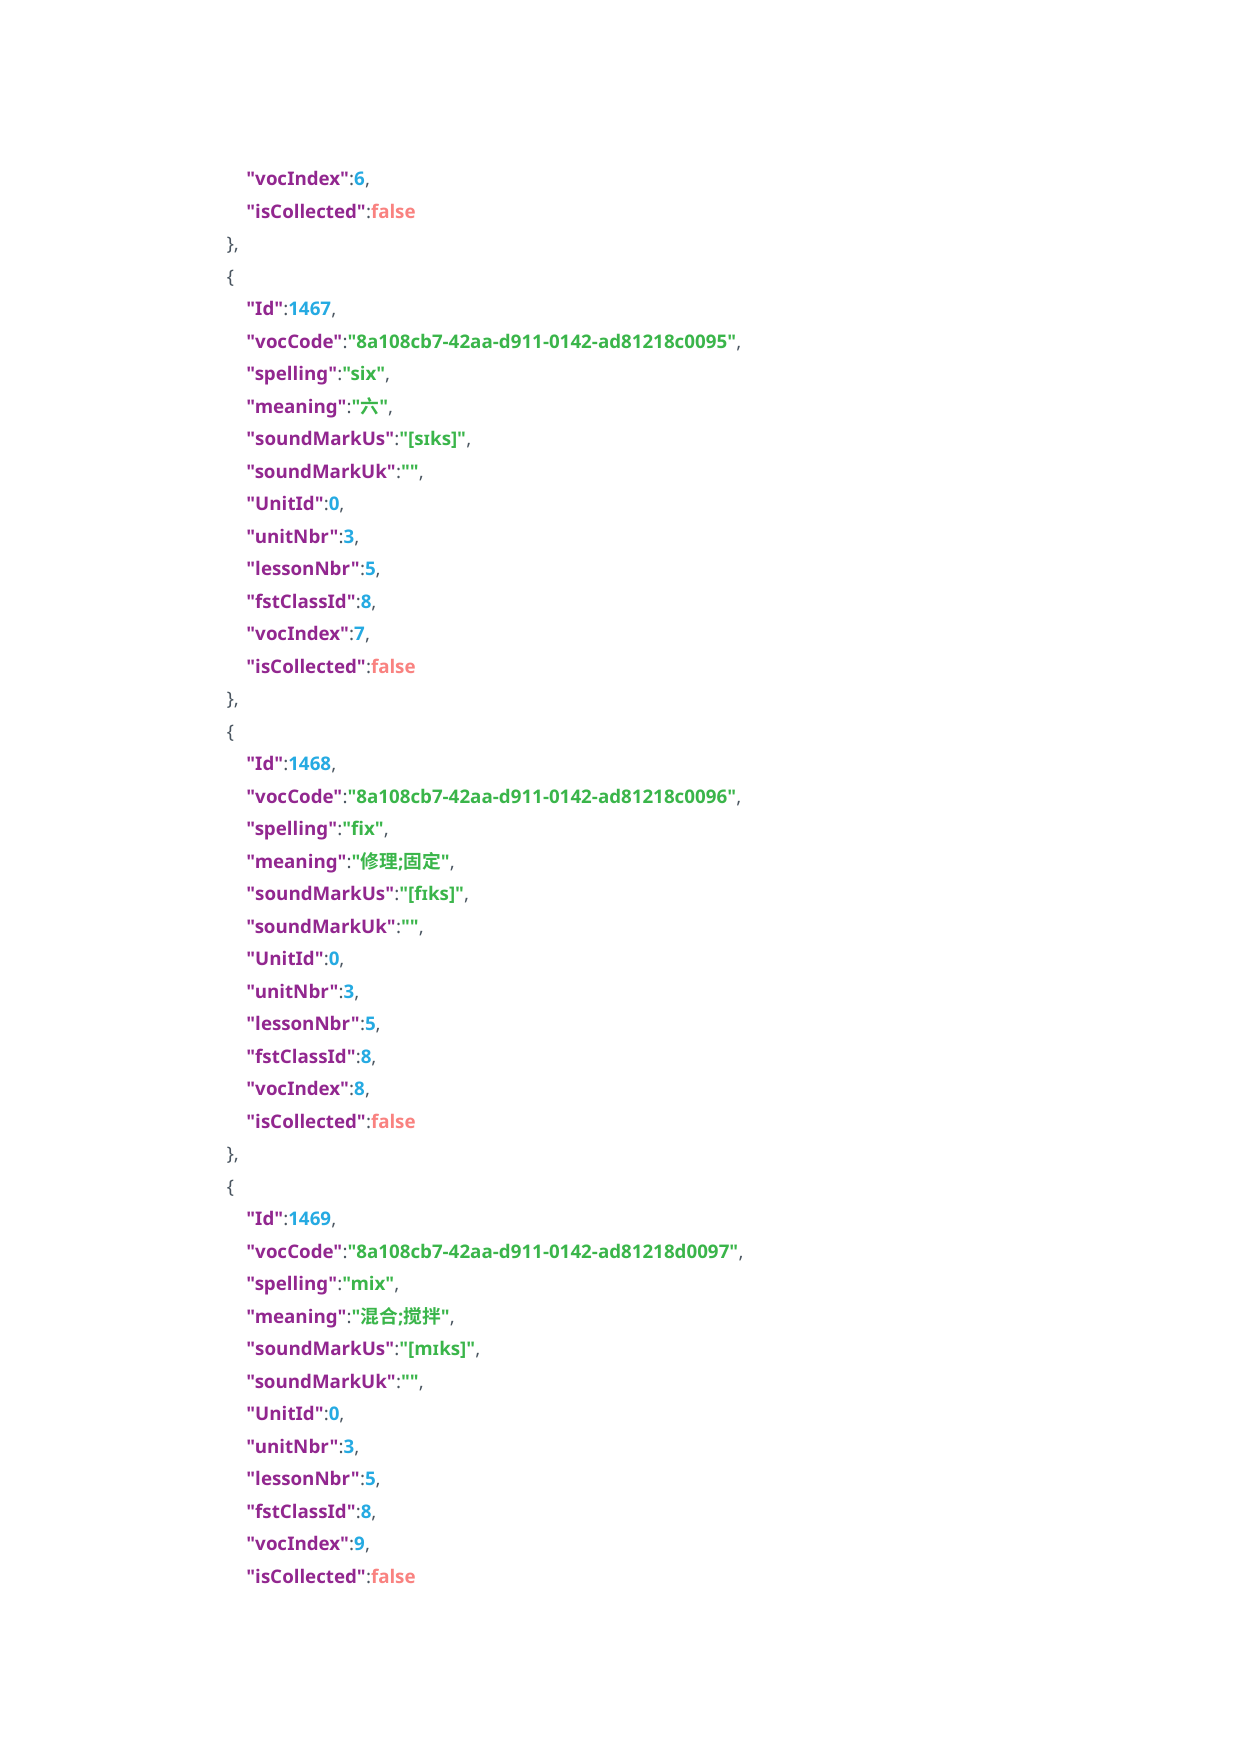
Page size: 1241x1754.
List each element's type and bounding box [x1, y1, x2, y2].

list [187, 162, 1053, 1592]
